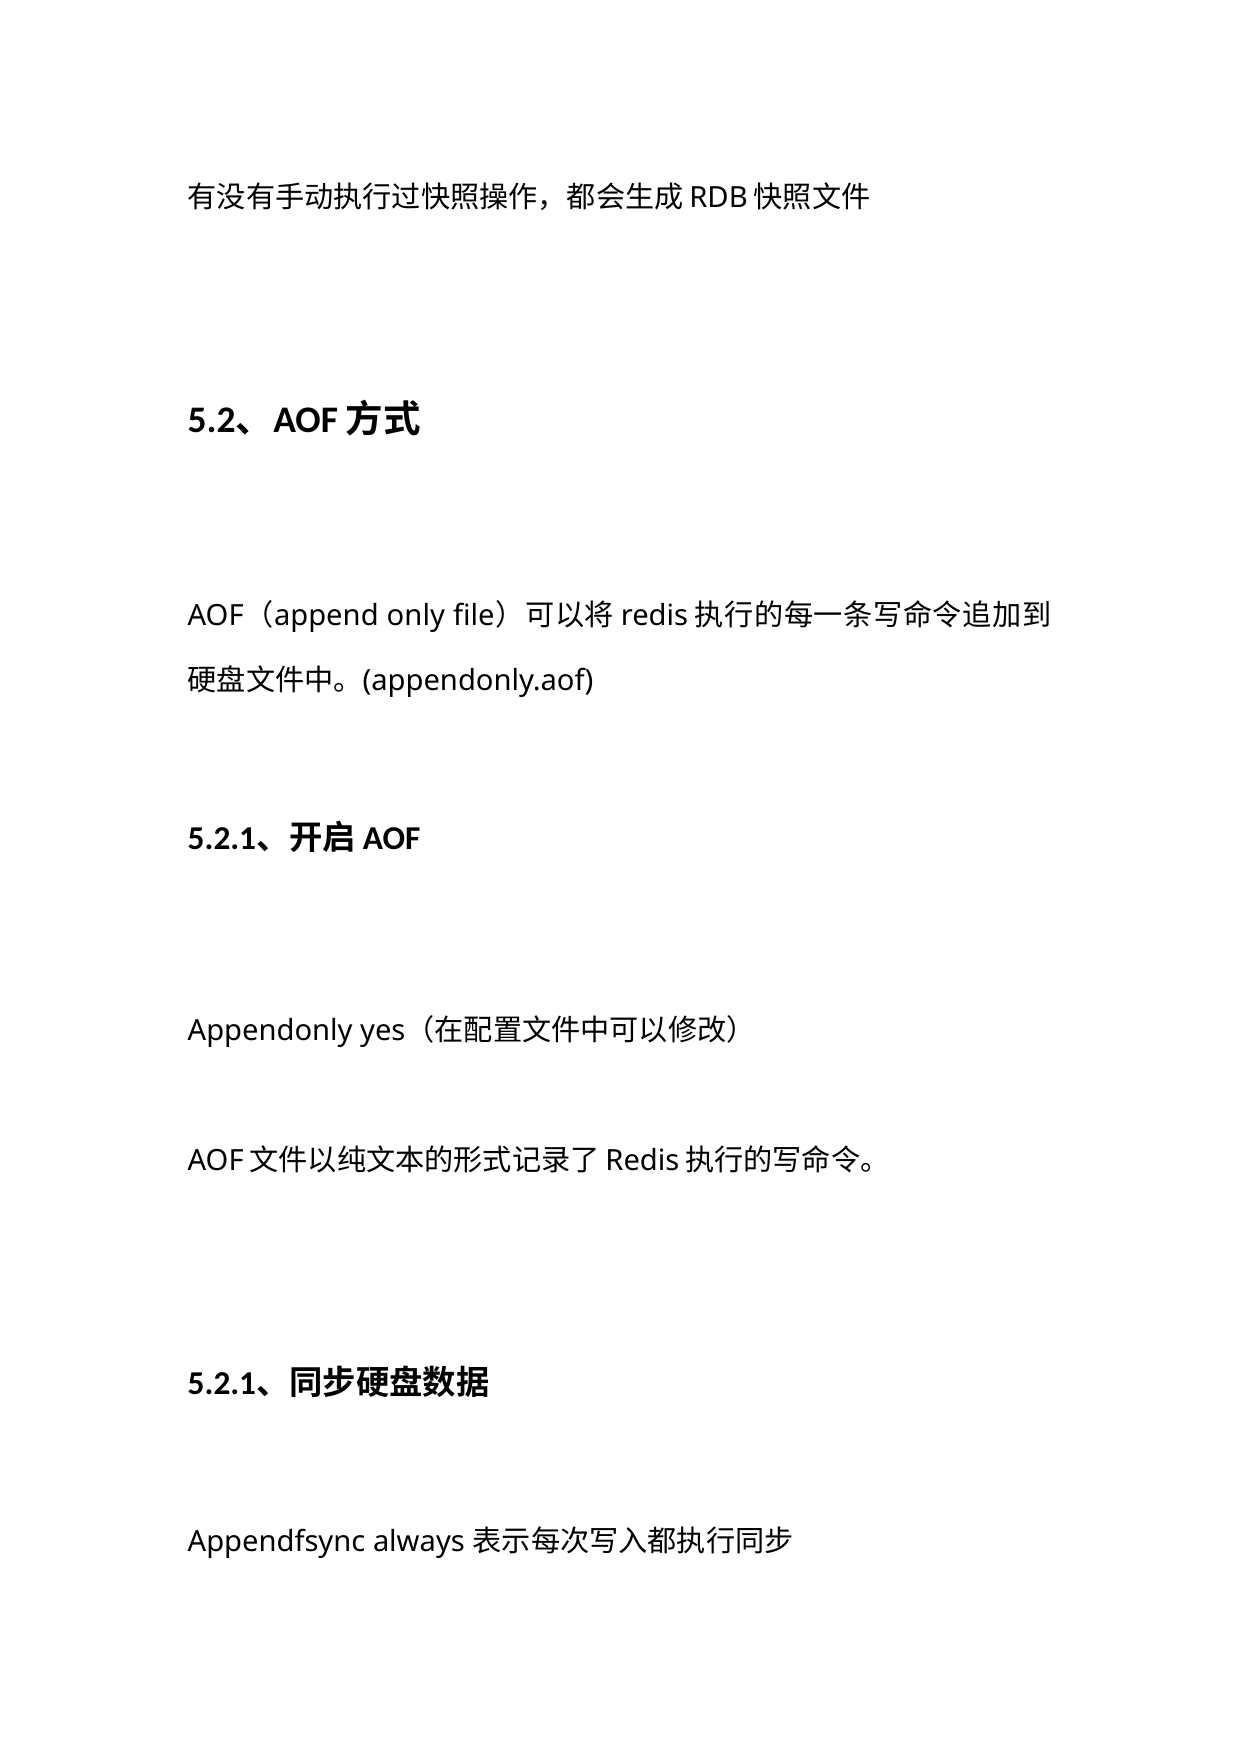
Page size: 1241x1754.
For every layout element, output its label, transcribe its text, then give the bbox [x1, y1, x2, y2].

text AOF（append only file）可以将redis执行的每一条写命令追加到硬盘文件中。(appendonly.aof) [187, 581, 1053, 711]
subtitle 5.2.1、同步硬盘数据 [187, 1347, 1053, 1412]
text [187, 162, 1053, 227]
text Appendfsync always 表示每次写入都执行同步 [187, 1507, 1053, 1572]
text AOF文件以纯文本的形式记录了Redis执行的写命令。 [187, 1125, 1053, 1190]
subtitle 5.2.1、开启AOF [187, 803, 1053, 868]
text Appendonly yes（在配置文件中可以修改） [187, 995, 1053, 1060]
subtitle 5.2、AOF方式 [187, 384, 1053, 449]
